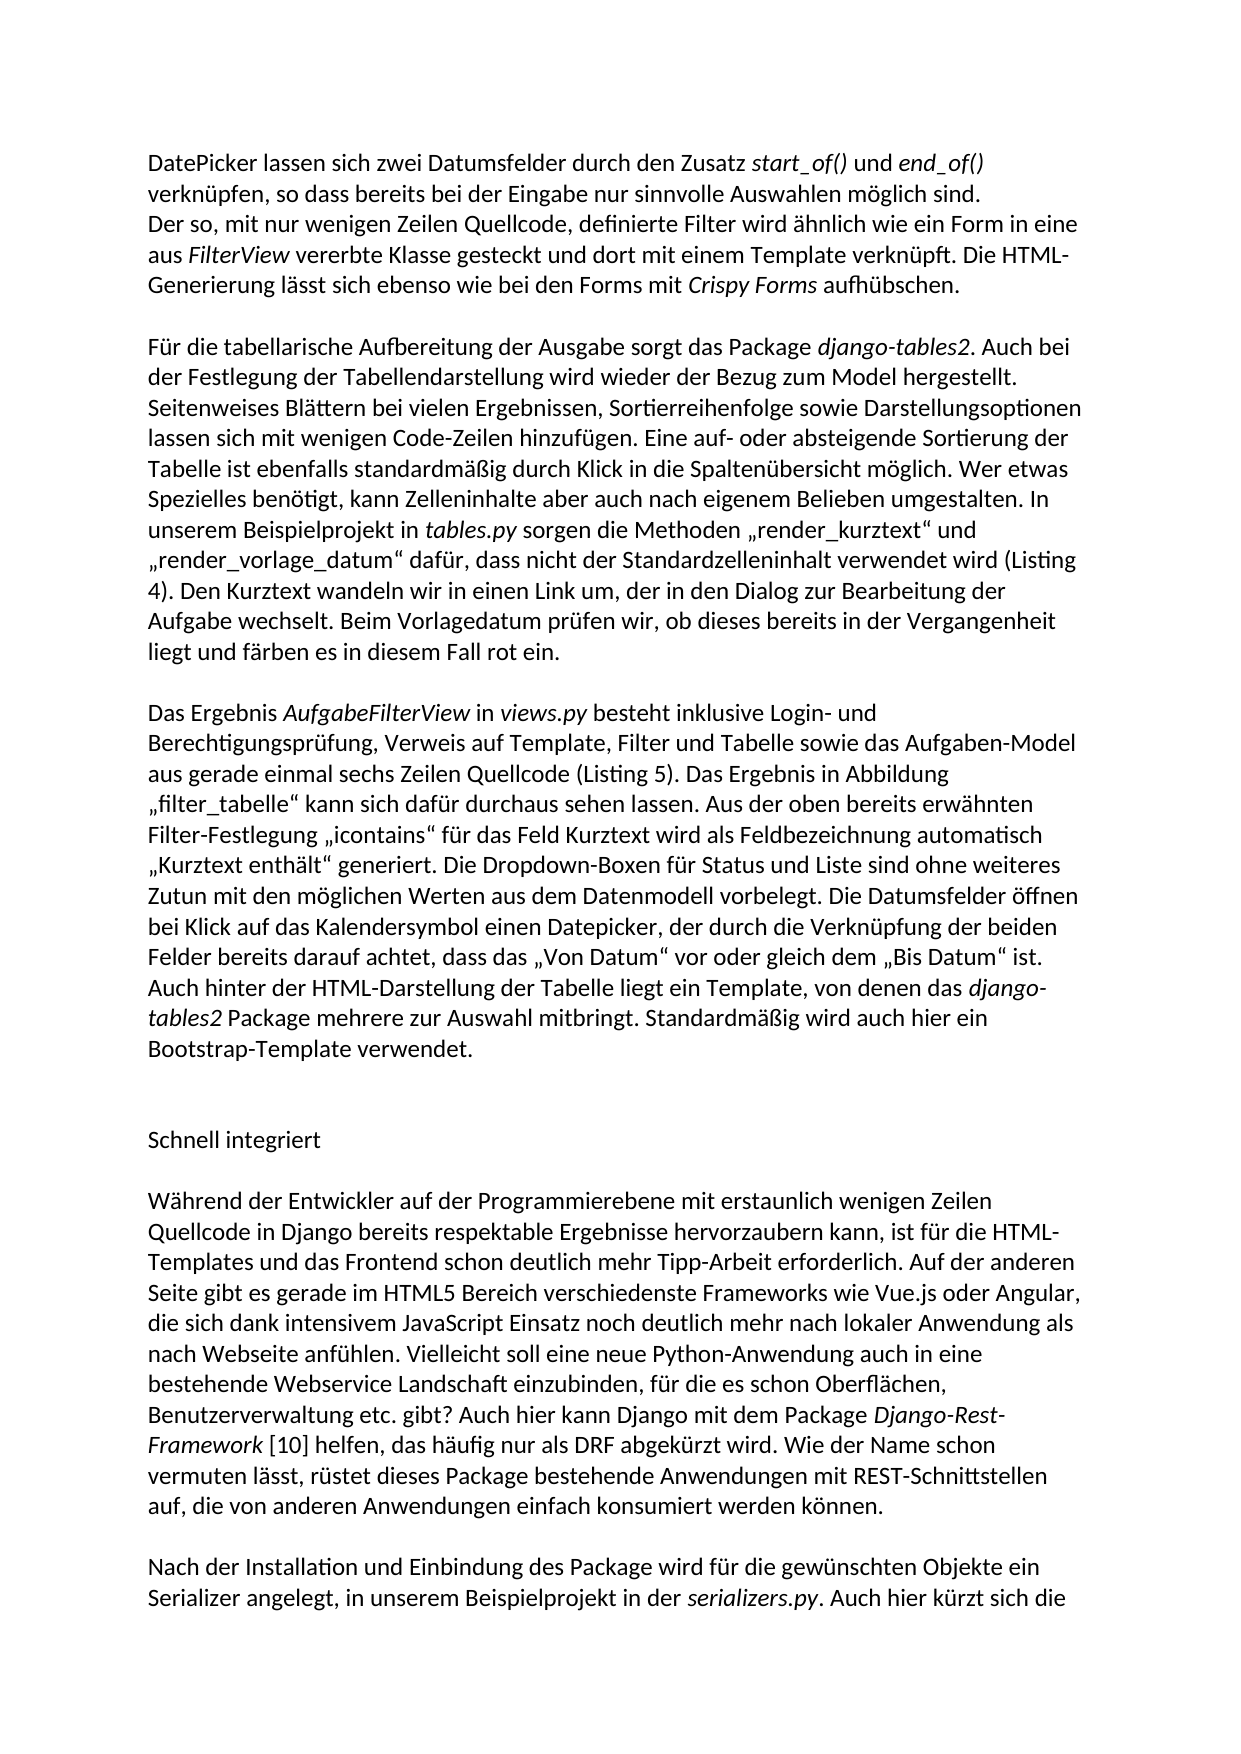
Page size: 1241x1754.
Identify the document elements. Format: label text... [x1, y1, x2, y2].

text Für die tabellarische Aufbereitung der Ausgabe sorgt das Package django-tables2. Auch bei der Festlegung der Tabellendarstellung wird wieder der Bezug zum Model hergestellt. Seitenweises Blättern bei vielen Ergebnissen, Sortierreihenfolge sowie Darstellungsoptionen lassen sich mit wenigen Code-Zeilen hinzufügen. Eine auf- oder absteigende Sortierung der Tabelle ist ebenfalls standardmäßig durch Klick in die Spaltenübersicht möglich. Wer etwas Spezielles benötigt, kann Zelleninhalte aber auch nach eigenem Belieben umgestalten. In unserem Beispielprojekt in tables.py sorgen die Methoden „render_kurztext“ und „render_vorlage_datum“ dafür, dass nicht der Standardzelleninhalt verwendet wird (Listing 4). Den Kurztext wandeln wir in einen Link um, der in den Dialog zur Bearbeitung der Aufgabe wechselt. Beim Vorlagedatum prüfen wir, ob dieses bereits in der Vergangenheit liegt und färben es in diesem Fall rot ein. [148, 331, 1093, 666]
text Schnell integriert [148, 1124, 1093, 1155]
text Der so, mit nur wenigen Zeilen Quellcode, definierte Filter wird ähnlich wie ein Form in eine aus FilterView vererbte Klasse gesteckt und dort mit einem Template verknüpft. Die HTML-Generierung lässt sich ebenso wie bei den Forms mit Crispy Forms aufhübschen. [148, 209, 1093, 300]
text Während der Entwickler auf der Programmierebene mit erstaunlich wenigen Zeilen Quellcode in Django bereits respektable Ergebnisse hervorzaubern kann, ist für die HTML-Templates und das Frontend schon deutlich mehr Tipp-Arbeit erforderlich. Auf der anderen Seite gibt es gerade im HTML5 Bereich verschiedenste Frameworks wie Vue.js oder Angular, die sich dank intensivem JavaScript Einsatz noch deutlich mehr nach lokaler Anwendung als nach Webseite anfühlen. Vielleicht soll eine neue Python-Anwendung auch in eine bestehende Webservice Landschaft einzubinden, für die es schon Oberflächen, Benutzerverwaltung etc. gibt? Auch hier kann Django mit dem Package Django-Rest-Framework [10] helfen, das häufig nur als DRF abgekürzt wird. Wie der Name schon vermuten lässt, rüstet dieses Package bestehende Anwendungen mit REST-Schnittstellen auf, die von anderen Anwendungen einfach konsumiert werden können. [148, 1185, 1093, 1521]
text Das Ergebnis AufgabeFilterView in views.py besteht inklusive Login- und Berechtigungsprüfung, Verweis auf Template, Filter und Tabelle sowie das Aufgaben-Model aus gerade einmal sechs Zeilen Quellcode (Listing 5). Das Ergebnis in Abbildung „filter_tabelle“ kann sich dafür durchaus sehen lassen. Aus der oben bereits erwähnten Filter-Festlegung „icontains“ für das Feld Kurztext wird als Feldbezeichnung automatisch „Kurztext enthält“ generiert. Die Dropdown-Boxen für Status und Liste sind ohne weiteres Zutun mit den möglichen Werten aus dem Datenmodell vorbelegt. Die Datumsfelder öffnen bei Klick auf das Kalendersymbol einen Datepicker, der durch die Verknüpfung der beiden Felder bereits darauf achtet, dass das „Von Datum“ vor oder gleich dem „Bis Datum“ ist. Auch hinter der HTML-Darstellung der Tabelle liegt ein Template, von denen das django-tables2 Package mehrere zur Auswahl mitbringt. Standardmäßig wird auch hier ein Bootstrap-Template verwendet. [148, 697, 1093, 1063]
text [148, 148, 1093, 209]
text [148, 1552, 1093, 1613]
